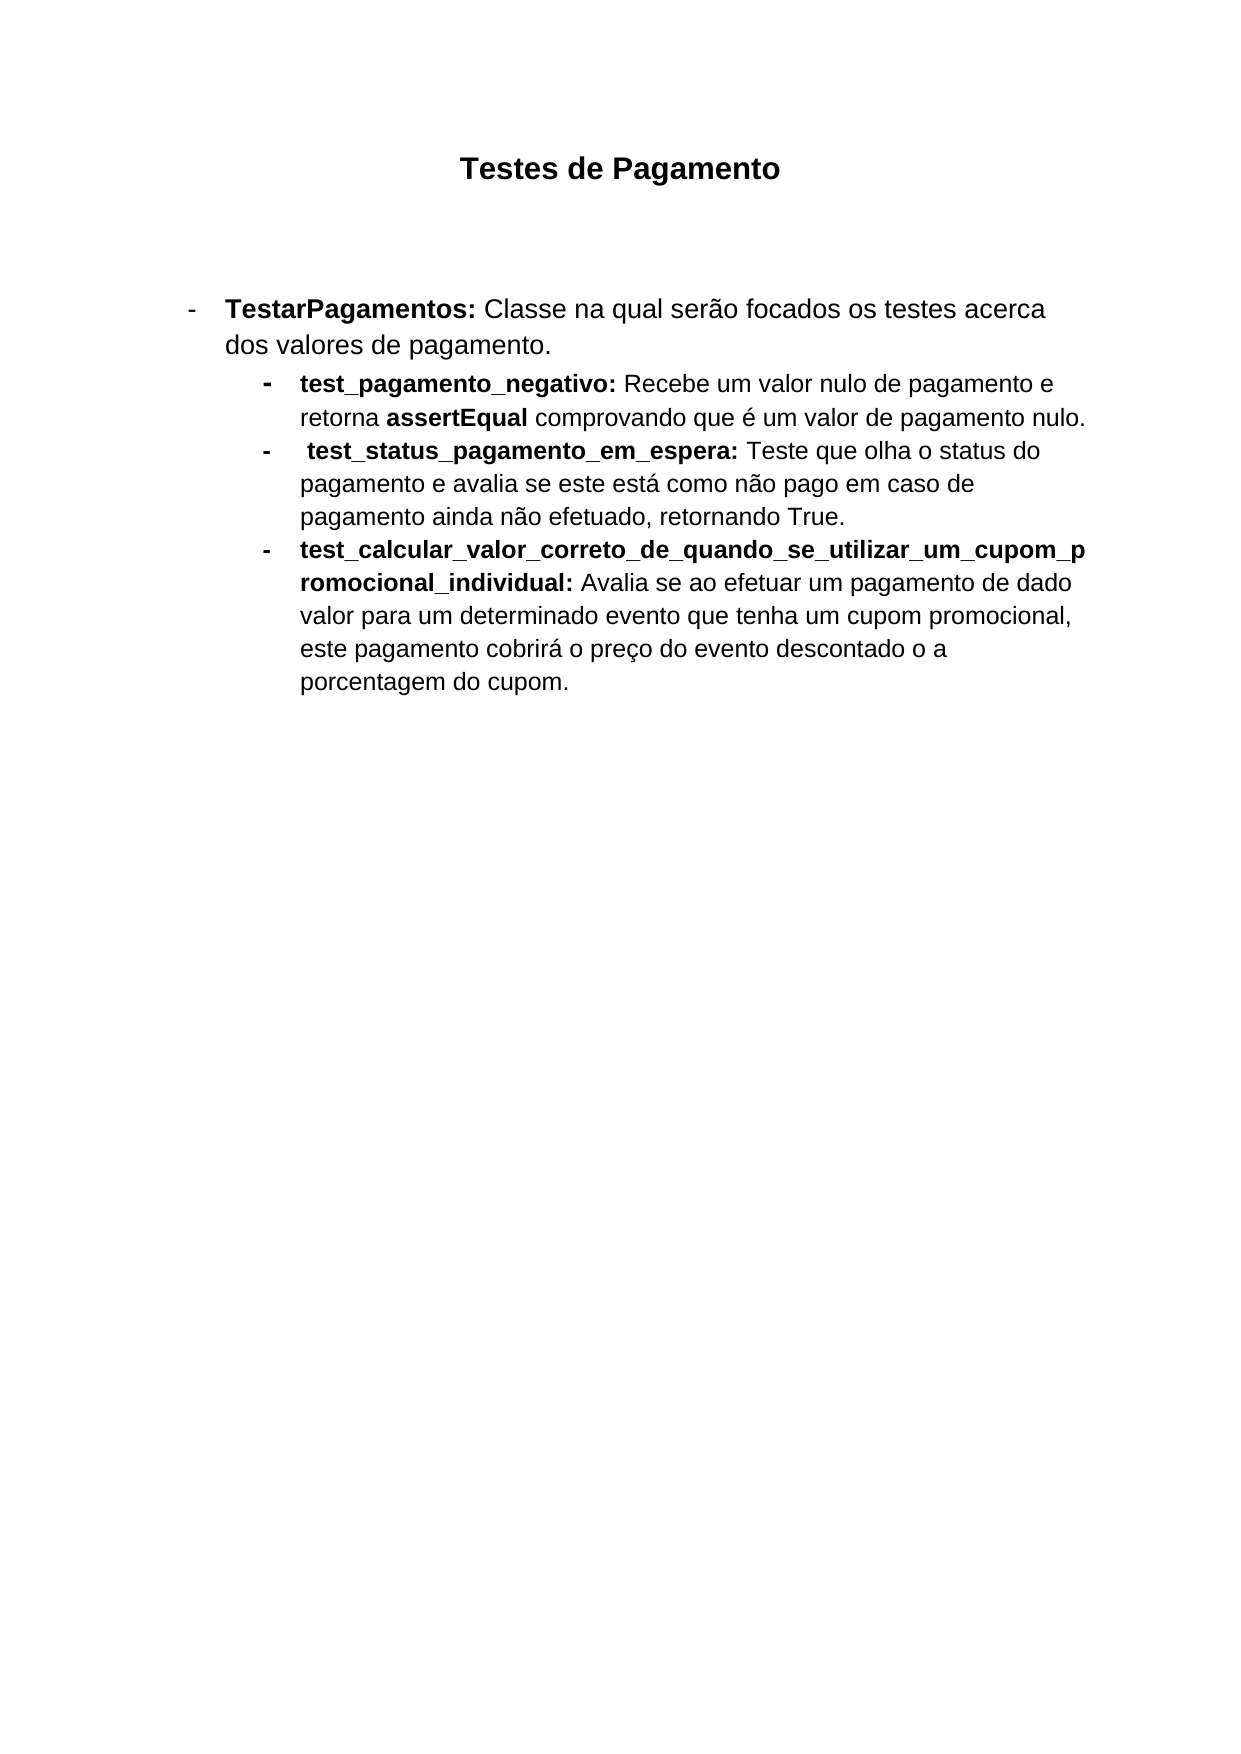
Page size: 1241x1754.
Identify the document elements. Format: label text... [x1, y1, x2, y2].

list TestarPagamentos: Classe na qual serão focados os testes acerca dos valores de pagamento. [187, 293, 1090, 360]
text Testes de Pagamento [150, 150, 1090, 186]
list test_status_pagamento_em_espera: Teste que olha o status do pagamento e avalia se este está como não pago em caso de pagamento ainda não efetuado, retornando True. [262, 436, 1090, 530]
list test_calcular_valor_correto_de_quando_se_utilizar_um_cupom_promocional_individual: Avalia se ao efetuar um pagamento de dado valor para um determinado evento que tenha um cupom promocional, este pagamento cobrirá o preço do evento descontado o a porcentagem do cupom. [262, 535, 1090, 696]
list test_pagamento_negativo: Recebe um valor nulo de pagamento e retorna assertEqual comprovando que é um valor de pagamento nulo. [262, 365, 1090, 431]
